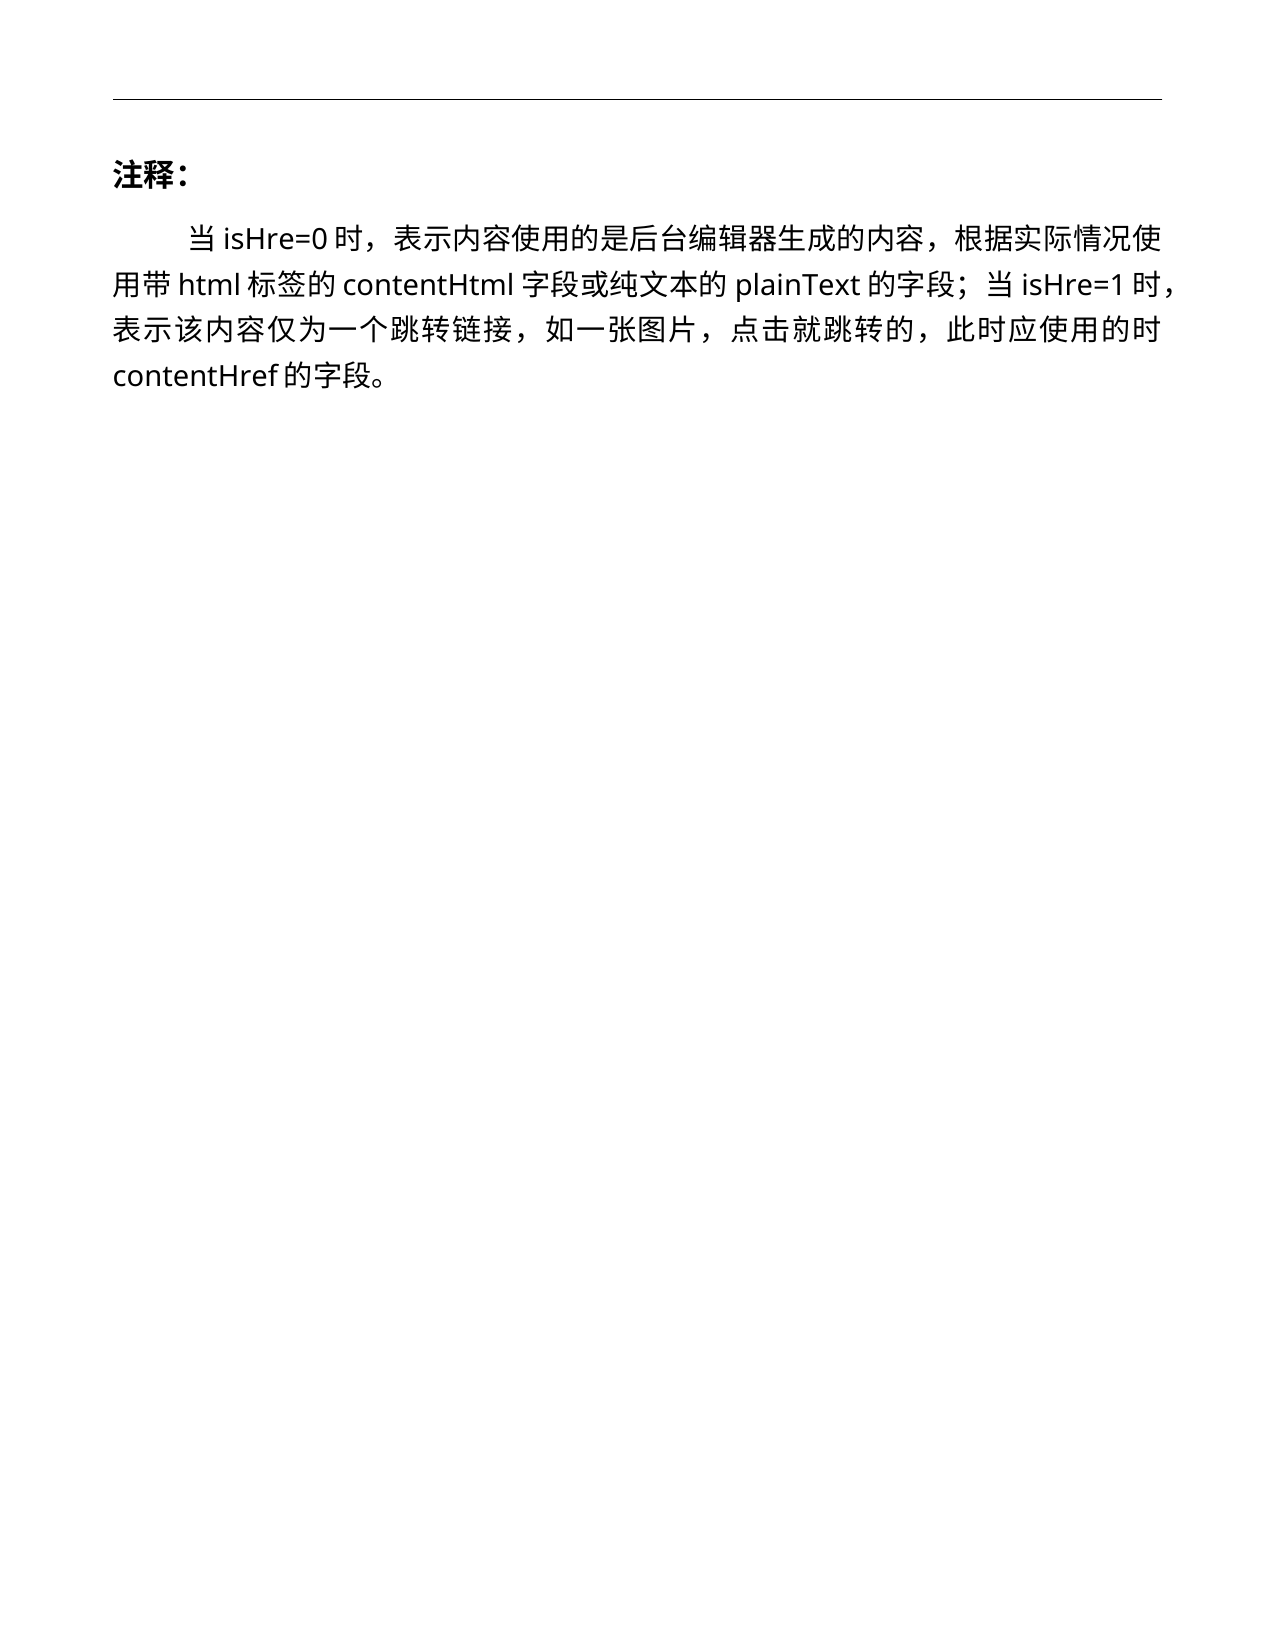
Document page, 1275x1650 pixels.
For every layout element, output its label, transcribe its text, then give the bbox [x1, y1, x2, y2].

text 注释： [112, 150, 1162, 195]
text 当isHre=0时，表示内容使用的是后台编辑器生成的内容，根据实际情况使用带html标签的contentHtml字段或纯文本的plainText的字段；当isHre=1时，表示该内容仅为一个跳转链接，如一张图片，点击就跳转的，此时应使用的时contentHref的字段。 [112, 215, 1162, 395]
